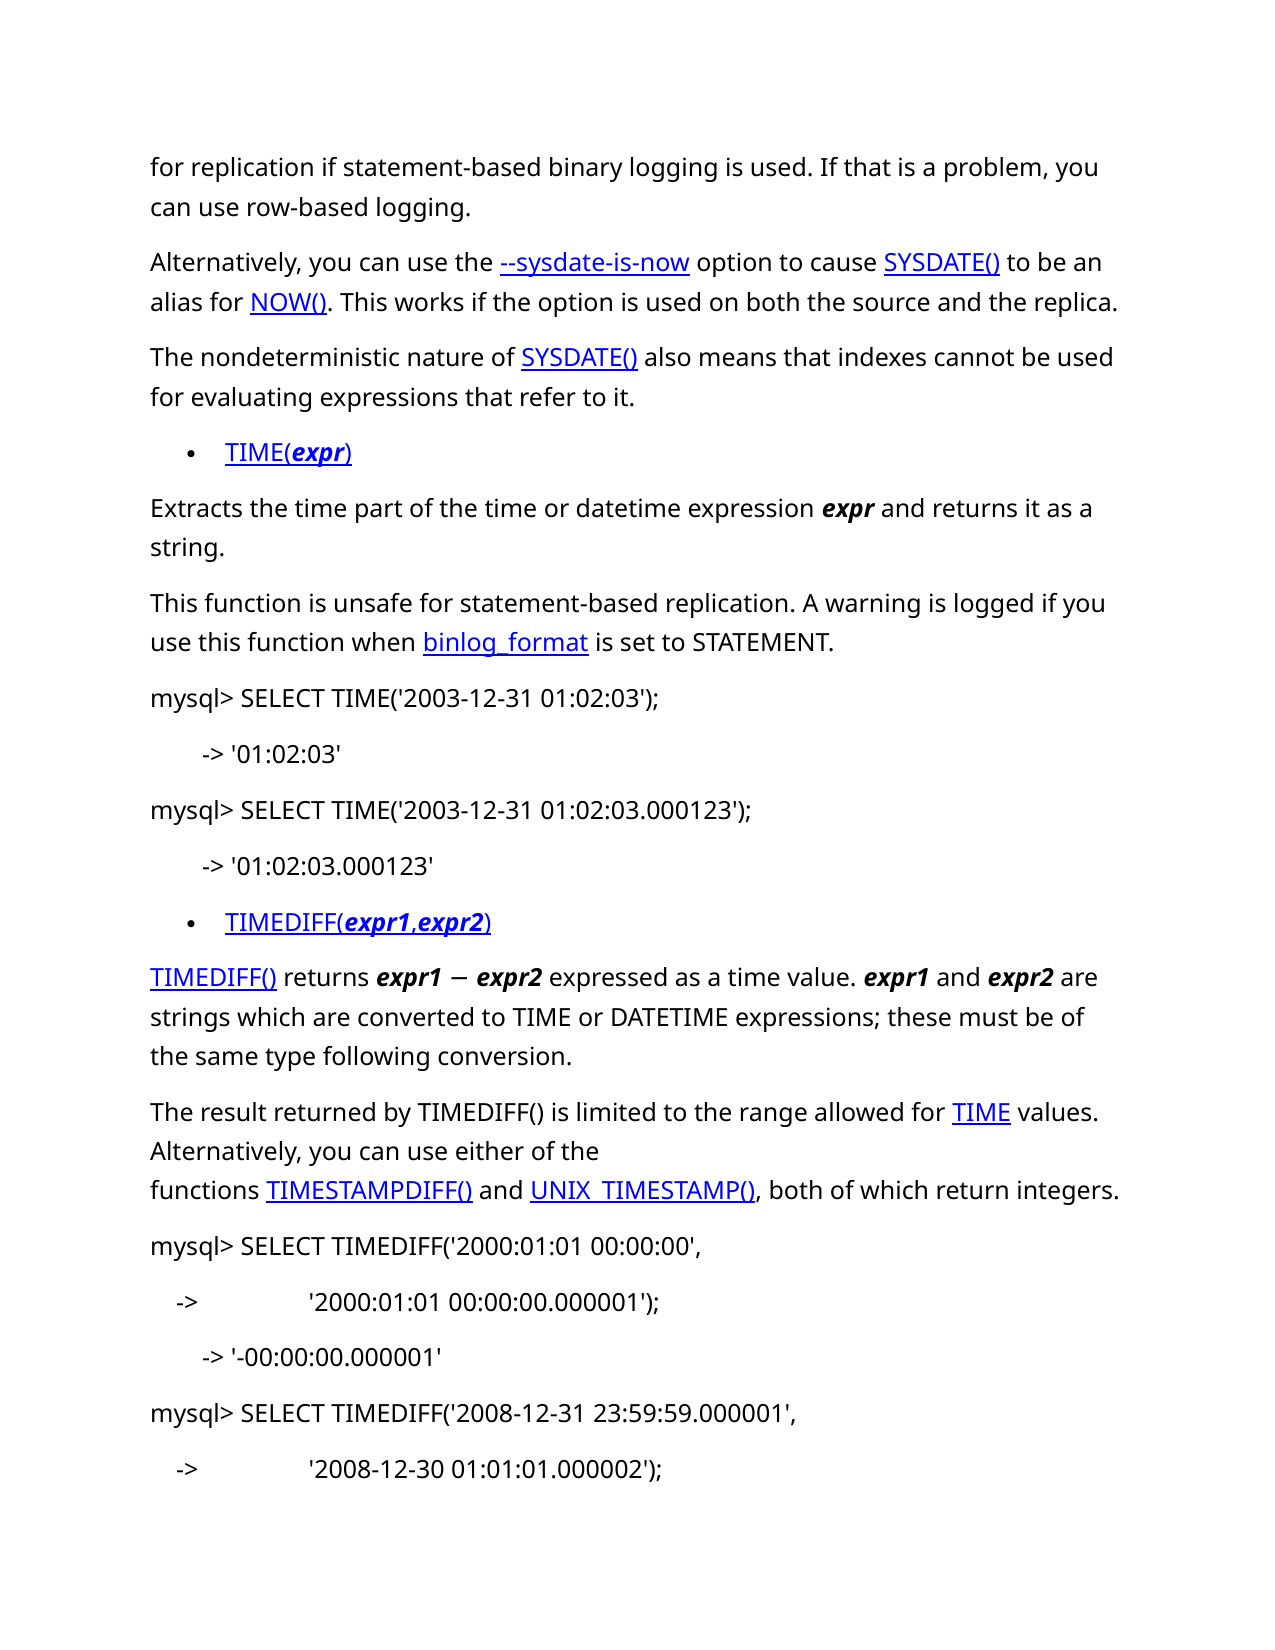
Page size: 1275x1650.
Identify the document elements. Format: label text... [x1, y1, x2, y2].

list TIMEDIFF(expr1,expr2) [187, 904, 1125, 938]
text mysql> SELECT TIME('2003-12-31 01:02:03.000123'); [150, 792, 1125, 827]
text mysql> SELECT TIMEDIFF('2008-12-31 23:59:59.000001', [150, 1396, 1125, 1430]
list TIME(expr) [187, 435, 1125, 469]
text This function is unsafe for statement-based replication. A warning is logged if you use this function when binlog_format is set to STATEMENT. [150, 586, 1125, 659]
text The nondeterministic nature of SYSDATE() also means that indexes cannot be used for evaluating expressions that refer to it. [150, 340, 1125, 413]
text -> '01:02:03.000123' [150, 848, 1125, 882]
text mysql> SELECT TIMEDIFF('2000:01:01 00:00:00', [150, 1228, 1125, 1262]
text mysql> SELECT TIME('2003-12-31 01:02:03'); [150, 681, 1125, 715]
text The result returned by TIMEDIFF() is limited to the range allowed for TIME values. Alternatively, you can use either of the functions TIMESTAMPDIFF() and UNIX_TIMESTAMP(), both of which return integers. [150, 1094, 1125, 1207]
text -> '01:02:03' [150, 737, 1125, 771]
text Extracts the time part of the time or datetime expression expr and returns it as a string. [150, 491, 1125, 564]
text -> '-00:00:00.000001' [150, 1340, 1125, 1374]
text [150, 150, 1125, 223]
text Alternatively, you can use the --sysdate-is-now option to cause SYSDATE() to be an alias for NOW(). This works if the option is used on both the source and the replica. [150, 245, 1125, 318]
text -> '2000:01:01 00:00:00.000001'); [150, 1284, 1125, 1318]
text -> '2008-12-30 01:01:01.000002'); [150, 1452, 1125, 1486]
text TIMEDIFF() returns expr1 − expr2 expressed as a time value. expr1 and expr2 are strings which are converted to TIME or DATETIME expressions; these must be of the same type following conversion. [150, 960, 1125, 1072]
